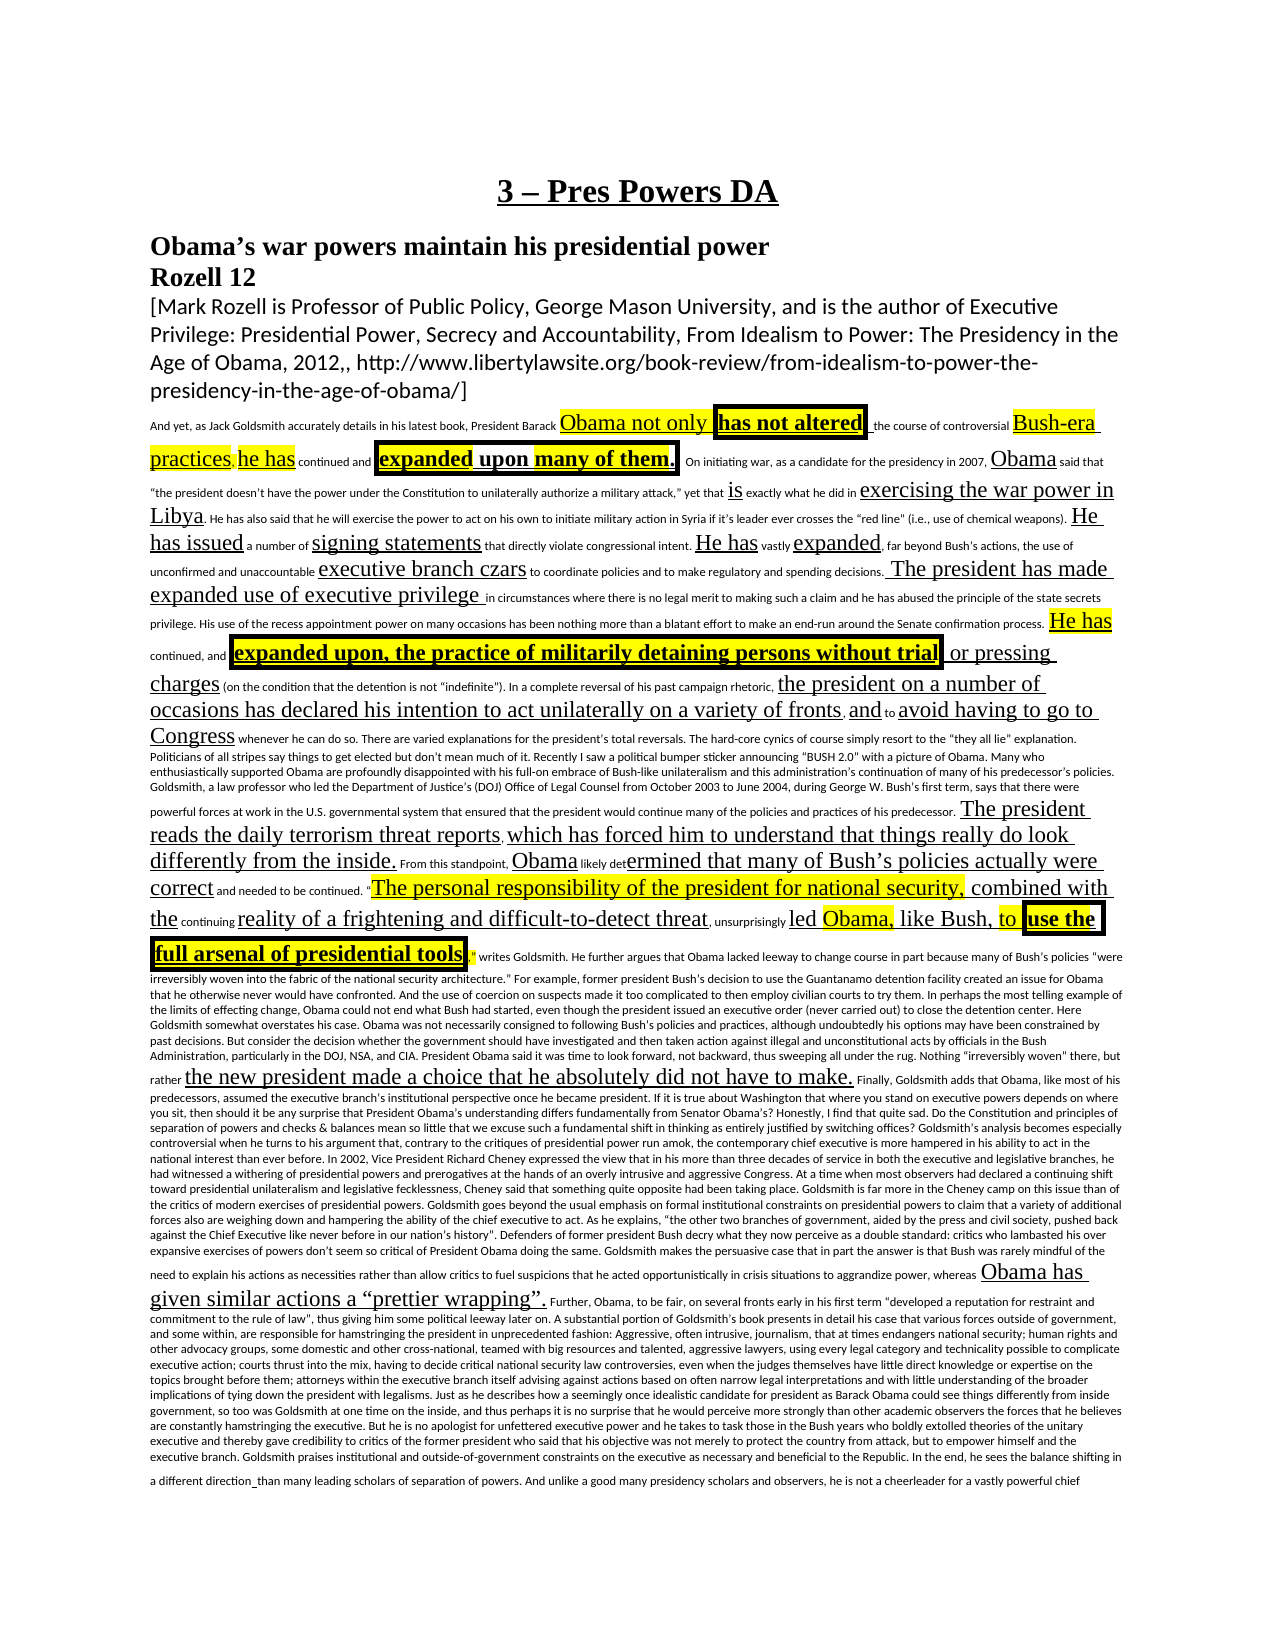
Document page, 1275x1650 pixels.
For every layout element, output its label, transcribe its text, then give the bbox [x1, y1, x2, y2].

subtitle Obama’s war powers maintain his presidential power [150, 230, 1125, 261]
subtitle 3 – Pres Powers DA [150, 171, 1125, 209]
text [Mark Rozell is Professor of Public Policy, George Mason University, and is the author of Executive Privilege: Presidential Power, Secrecy and Accountability, From Idealism to Power: The Presidency in the Age of Obama, 2012,, http://www.libertylawsite.org/book-review/from-idealism-to-power-the-presidency-in-the-age-of-obama/] [150, 292, 1125, 404]
text Rozell 12 [150, 261, 1125, 292]
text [150, 404, 1125, 1490]
